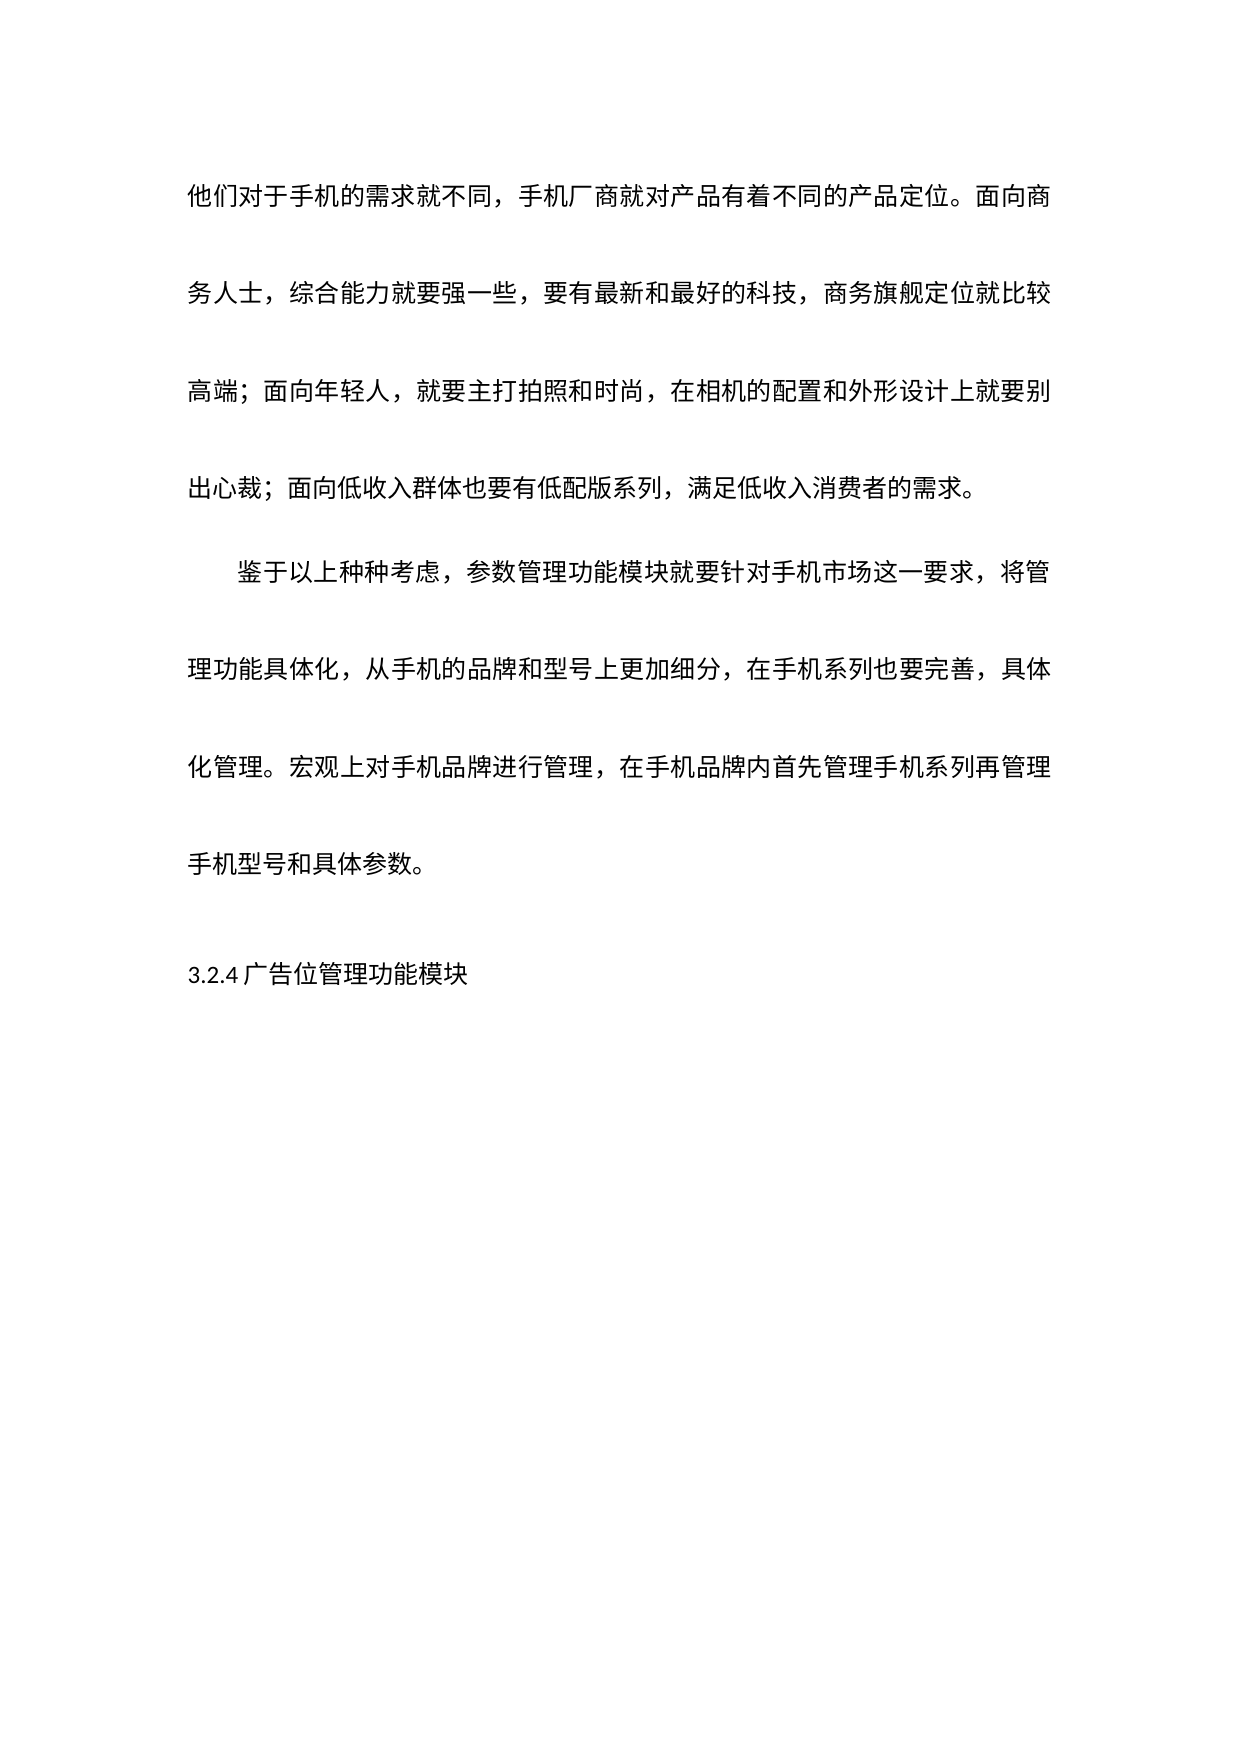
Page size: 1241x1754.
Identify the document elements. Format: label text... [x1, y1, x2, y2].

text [187, 162, 1053, 519]
subtitle 3.2.4广告位管理功能模块 [187, 940, 1053, 1005]
text 鉴于以上种种考虑，参数管理功能模块就要针对手机市场这一要求，将管理功能具体化，从手机的品牌和型号上更加细分，在手机系列也要完善，具体化管理。宏观上对手机品牌进行管理，在手机品牌内首先管理手机系列再管理手机型号和具体参数。 [187, 538, 1053, 895]
